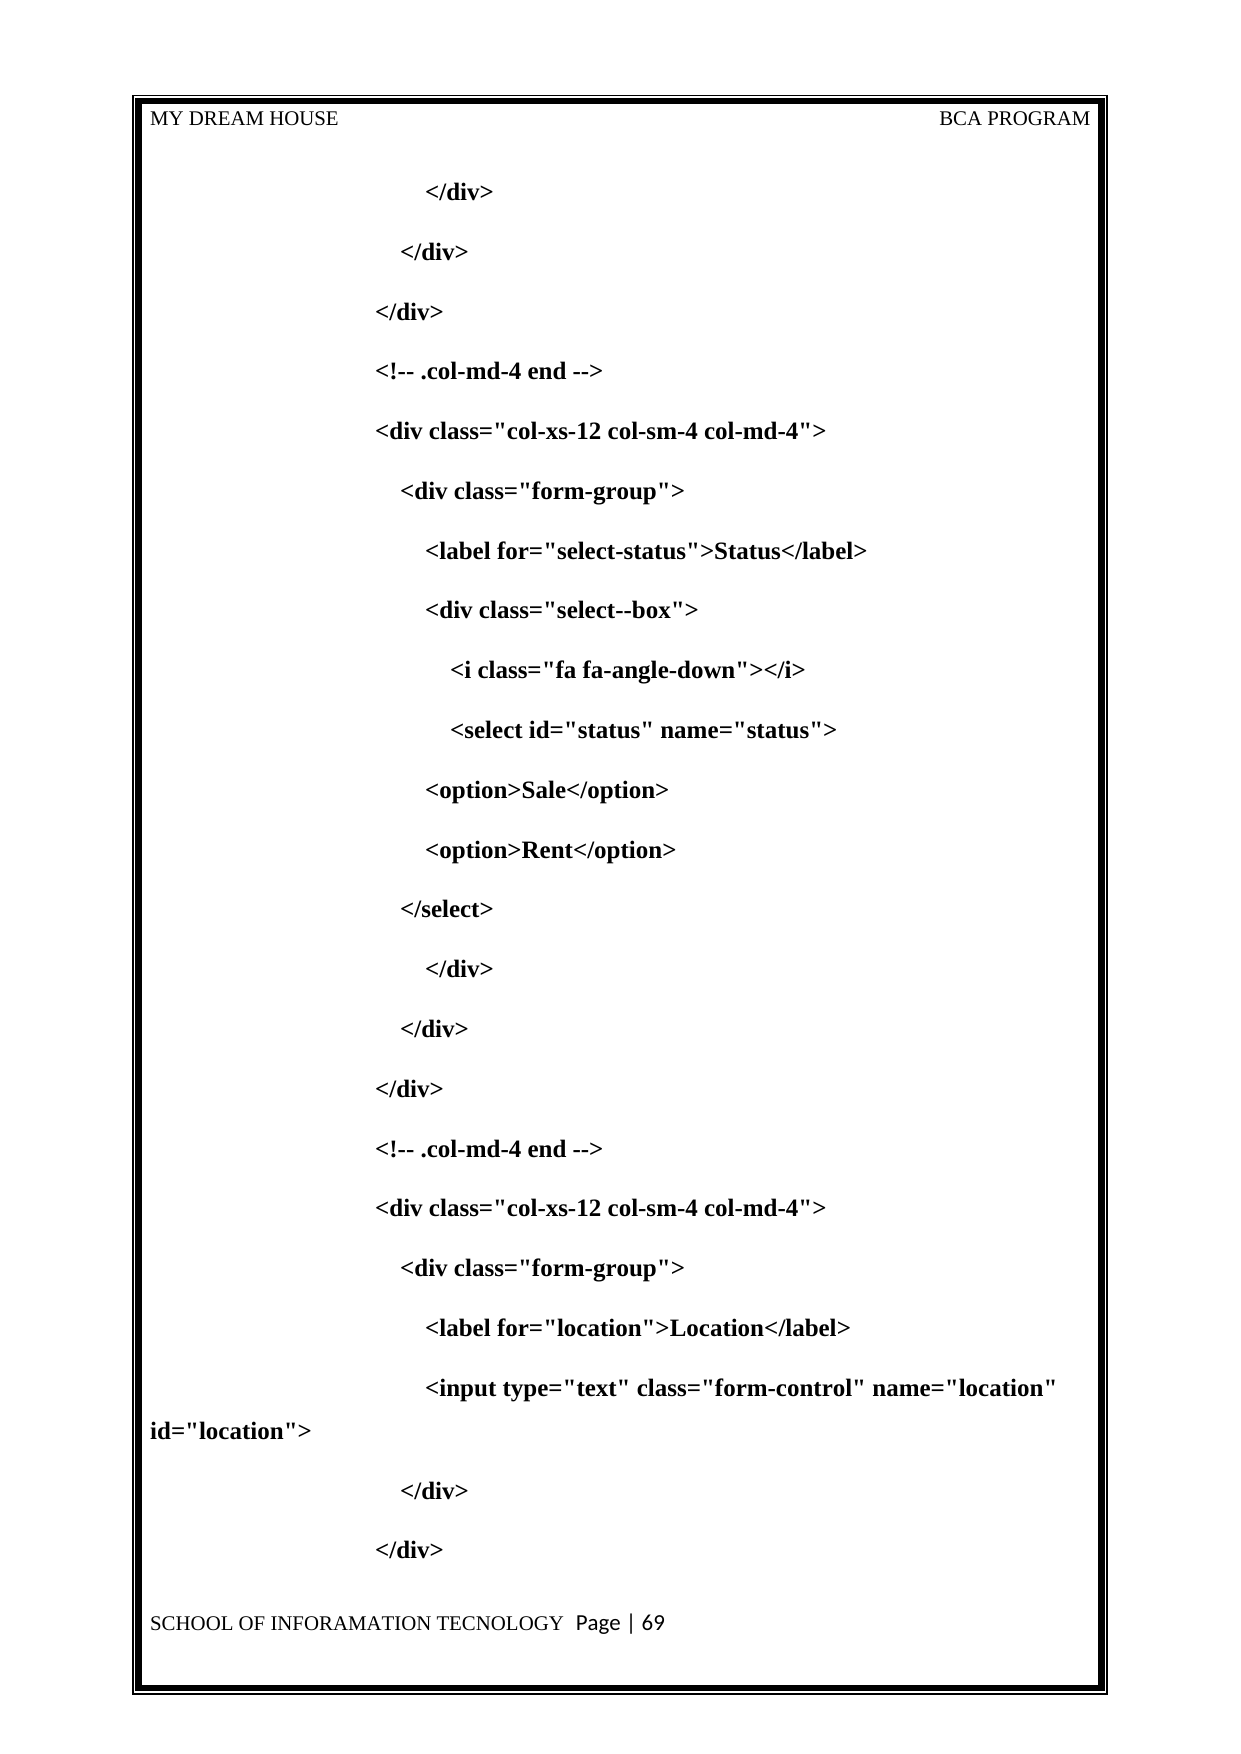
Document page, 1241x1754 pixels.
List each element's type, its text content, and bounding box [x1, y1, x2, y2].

text <div class="select--box"> [150, 596, 1090, 624]
text </div> [150, 1476, 1090, 1504]
text </div> [150, 297, 1090, 325]
text </div> [150, 177, 1090, 206]
text </select> [150, 894, 1090, 923]
text <!-- .col-md-4 end --> [150, 356, 1090, 385]
text </div> [150, 954, 1090, 983]
text <!-- .col-md-4 end --> [150, 1134, 1090, 1162]
text </div> [150, 1536, 1090, 1564]
text <div class="col-xs-12 col-sm-4 col-md-4"> [150, 416, 1090, 445]
text <input type="text" class="form-control" name="location" id="location"> [150, 1373, 1090, 1445]
text </div> [150, 237, 1090, 266]
text </div> [150, 1014, 1090, 1043]
text <i class="fa fa-angle-down"></i> [150, 655, 1090, 684]
text <label for="select-status">Status</label> [150, 536, 1090, 564]
text <select id="status" name="status"> [150, 715, 1090, 744]
text <option>Sale</option> [150, 775, 1090, 804]
text <div class="col-xs-12 col-sm-4 col-md-4"> [150, 1193, 1090, 1222]
text </div> [150, 1074, 1090, 1103]
text <div class="form-group"> [150, 476, 1090, 505]
text <label for="location">Location</label> [150, 1313, 1090, 1342]
text <div class="form-group"> [150, 1253, 1090, 1282]
text <option>Rent</option> [150, 835, 1090, 863]
